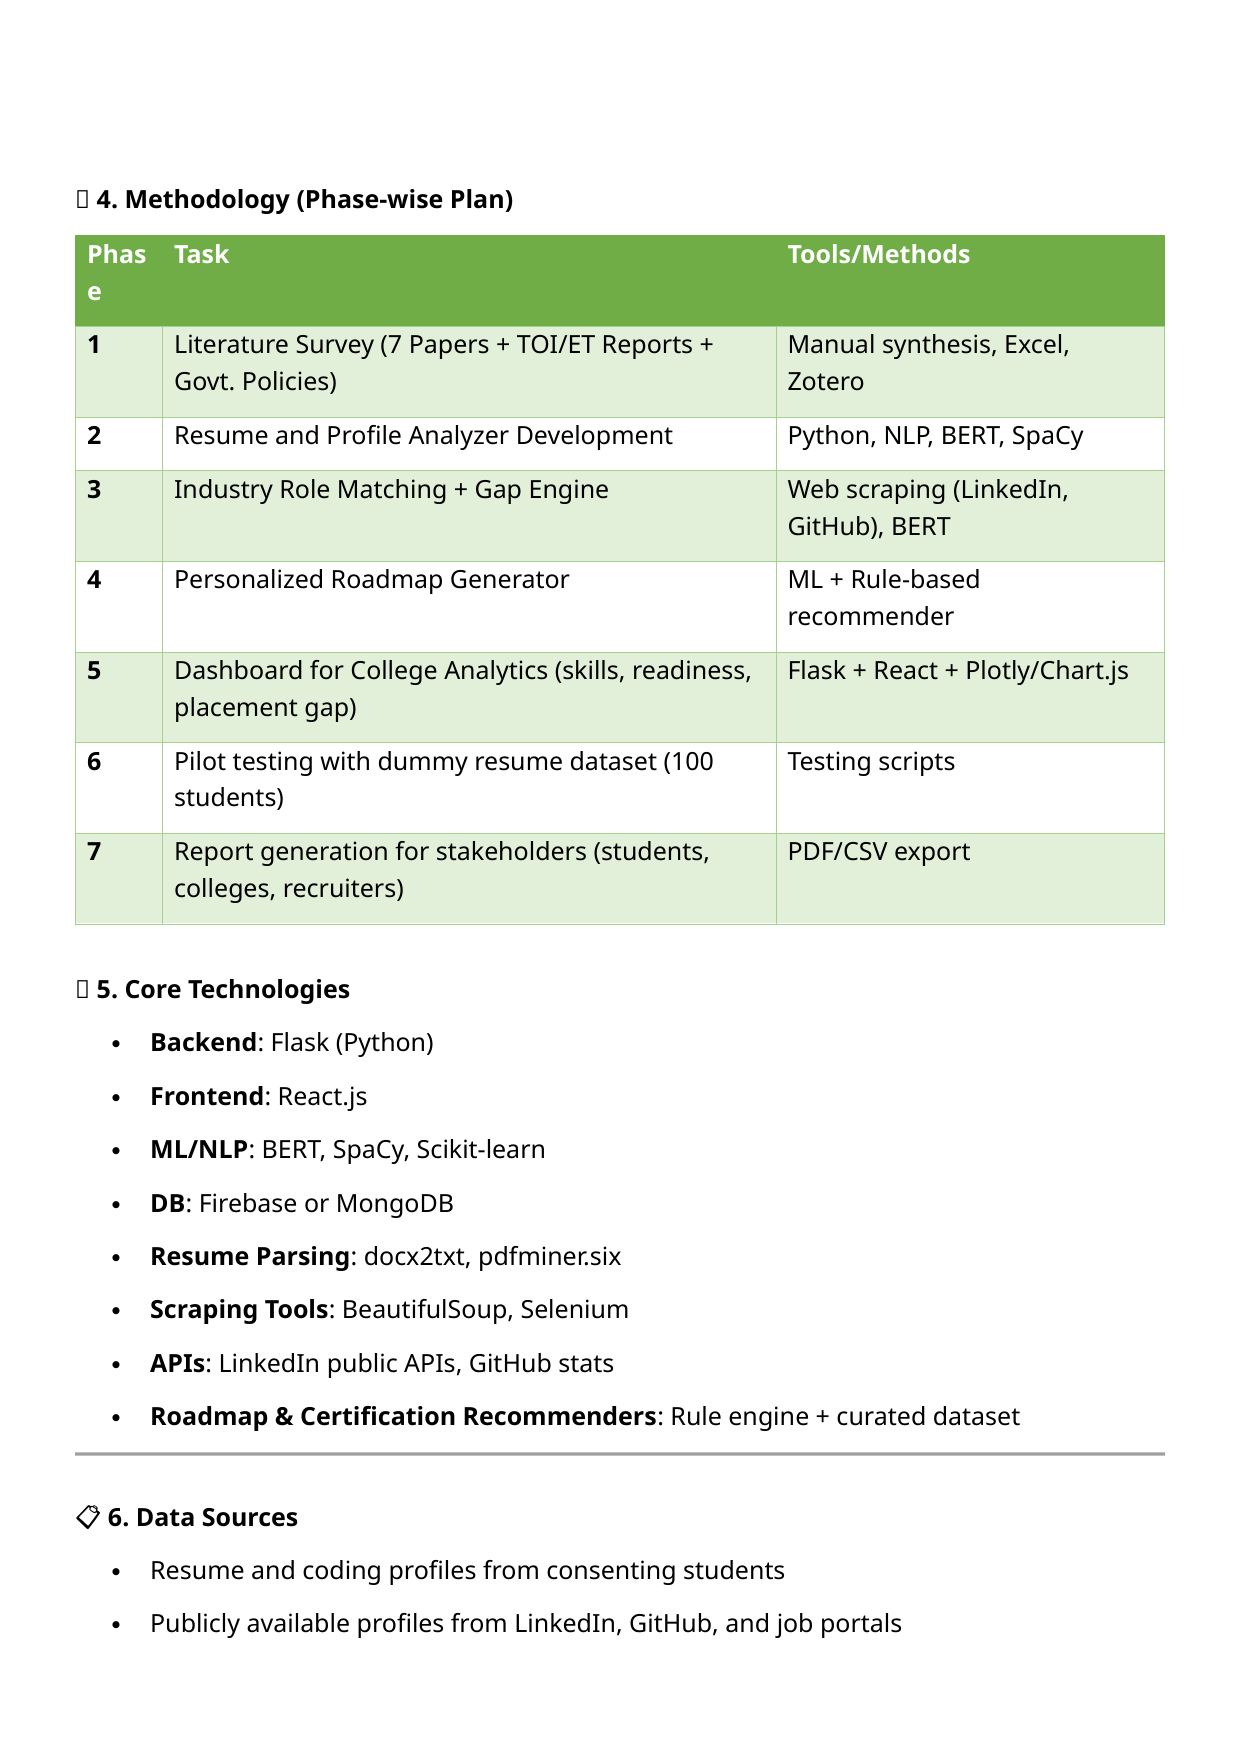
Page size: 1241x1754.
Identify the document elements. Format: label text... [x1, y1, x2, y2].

table_cell Web scraping (LinkedIn, GitHub), BERT [777, 471, 1164, 561]
table_cell Personalized Roadmap Generator [163, 562, 776, 652]
list Scraping Tools: BeautifulSoup, Selenium [112, 1292, 1165, 1326]
table_cell 2 [76, 418, 162, 470]
list Backend: Flask (Python) [112, 1025, 1165, 1059]
list Resume Parsing: docx2txt, pdfminer.six [112, 1239, 1165, 1273]
table_cell Pilot testing with dummy resume dataset (100 students) [163, 743, 776, 833]
list ML/NLP: BERT, SpaCy, Scikit-learn [112, 1132, 1165, 1166]
list APIs: LinkedIn public APIs, GitHub stats [112, 1346, 1165, 1379]
list DB: Firebase or MongoDB [112, 1185, 1165, 1219]
table_cell Report generation for stakeholders (students, colleges, recruiters) [163, 834, 776, 923]
table_header Tools/Methods [777, 236, 1164, 326]
table_cell ML + Rule-based recommender [777, 562, 1164, 652]
table_cell Literature Survey (7 Papers + TOI/ET Reports + Govt. Policies) [163, 327, 776, 417]
list Frontend: React.js [112, 1078, 1165, 1112]
list Publicly available profiles from LinkedIn, GitHub, and job portals [112, 1606, 1165, 1640]
table_cell Industry Role Matching + Gap Engine [163, 471, 776, 561]
list Roadmap & Certification Recommenders: Rule engine + curated dataset [112, 1399, 1165, 1433]
table_cell 3 [76, 471, 162, 561]
table_cell Dashboard for College Analytics (skills, readiness, placement gap) [163, 653, 776, 742]
table_header Task [163, 236, 776, 326]
table_cell 4 [76, 562, 162, 652]
list Resume and coding profiles from consenting students [112, 1553, 1165, 1587]
text 📋 6. Data Sources [75, 1499, 1165, 1533]
table_cell Testing scripts [777, 743, 1164, 833]
table_cell Manual synthesis, Excel, Zotero [777, 327, 1164, 417]
table_cell 7 [76, 834, 162, 923]
text 🧱 4. Methodology (Phase-wise Plan) [75, 182, 1165, 216]
text 🧠 5. Core Technologies [75, 971, 1165, 1006]
table_cell Python, NLP, BERT, SpaCy [777, 418, 1164, 470]
table_cell PDF/CSV export [777, 834, 1164, 923]
table_cell 5 [76, 653, 162, 742]
table_header Phase [76, 236, 162, 326]
table_cell Resume and Profile Analyzer Development [163, 418, 776, 470]
table_cell Flask + React + Plotly/Chart.js [777, 653, 1164, 742]
table_cell 1 [76, 327, 162, 417]
table_cell 6 [76, 743, 162, 833]
